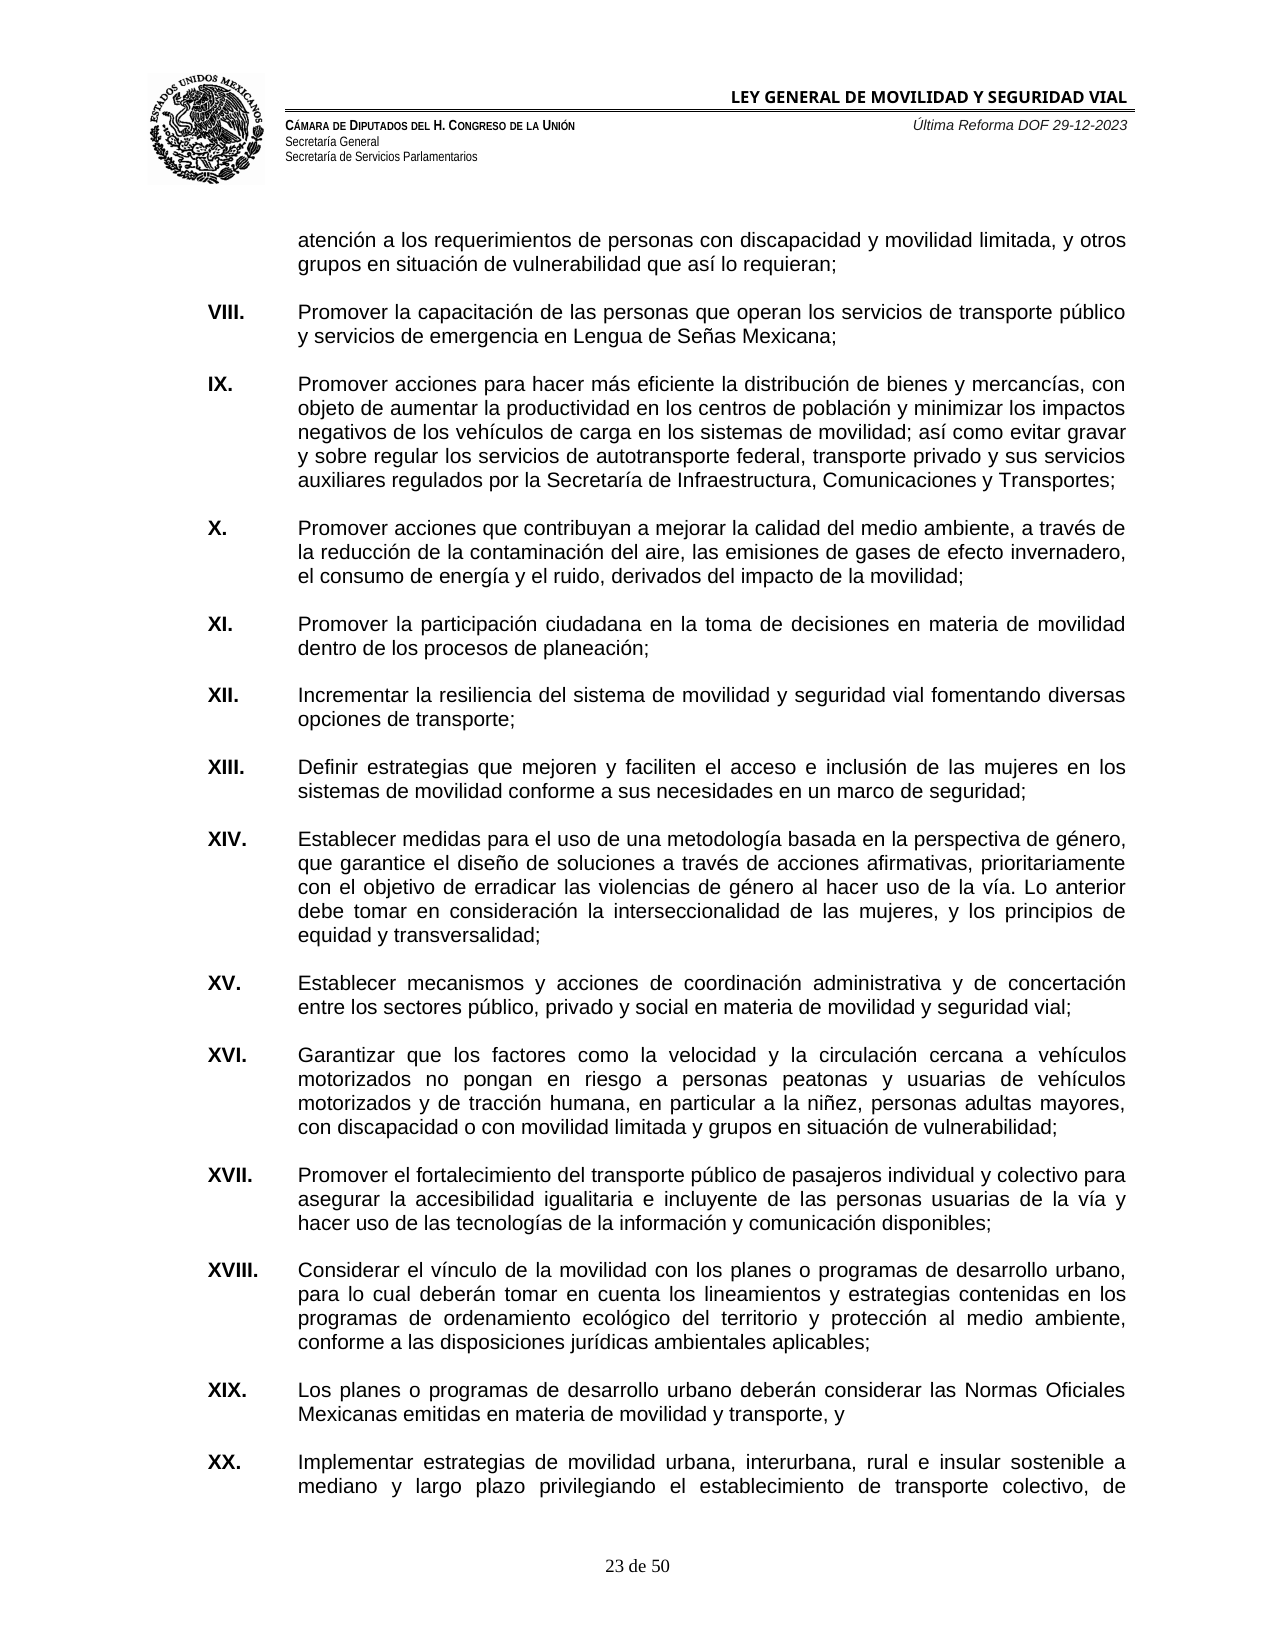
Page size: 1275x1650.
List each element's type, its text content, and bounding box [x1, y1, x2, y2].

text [208, 1450, 1127, 1498]
text IX. Promover acciones para hacer más eficiente la distribución de bienes y mercancías, con objeto de aumentar la productividad en los centros de población y minimizar los impactos negativos de los vehículos de carga en los sistemas de movilidad; así como evitar gravar y sobre regular los servicios de autotransporte federal, transporte privado y sus servicios auxiliares regulados por la Secretaría de Infraestructura, Comunicaciones y Transportes; [208, 372, 1127, 492]
text XVI. Garantizar que los factores como la velocidad y la circulación cercana a vehículos motorizados no pongan en riesgo a personas peatonas y usuarias de vehículos motorizados y de tracción humana, en particular a la niñez, personas adultas mayores, con discapacidad o con movilidad limitada y grupos en situación de vulnerabilidad; [208, 1043, 1127, 1138]
text VIII. Promover la capacitación de las personas que operan los servicios de transporte público y servicios de emergencia en Lengua de Señas Mexicana; [208, 300, 1127, 348]
text XI. Promover la participación ciudadana en la toma de decisiones en materia de movilidad dentro de los procesos de planeación; [208, 611, 1127, 659]
text XII. Incrementar la resiliencia del sistema de movilidad y seguridad vial fomentando diversas opciones de transporte; [208, 683, 1127, 731]
text XIII. Definir estrategias que mejoren y faciliten el acceso e inclusión de las mujeres en los sistemas de movilidad conforme a sus necesidades en un marco de seguridad; [208, 755, 1127, 803]
text XIX. Los planes o programas de desarrollo urbano deberán considerar las Normas Oficiales Mexicanas emitidas en materia de movilidad y transporte, y [208, 1378, 1127, 1426]
text X. Promover acciones que contribuyan a mejorar la calidad del medio ambiente, a través de la reducción de la contaminación del aire, las emisiones de gases de efecto invernadero, el consumo de energía y el ruido, derivados del impacto de la movilidad; [208, 516, 1127, 587]
text XVIII. Considerar el vínculo de la movilidad con los planes o programas de desarrollo urbano, para lo cual deberán tomar en cuenta los lineamientos y estrategias contenidas en los programas de ordenamiento ecológico del territorio y protección al medio ambiente, conforme a las disposiciones jurídicas ambientales aplicables; [208, 1258, 1127, 1354]
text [208, 228, 1127, 276]
text XV. Establecer mecanismos y acciones de coordinación administrativa y de concertación entre los sectores público, privado y social en materia de movilidad y seguridad vial; [208, 971, 1127, 1019]
text XVII. Promover el fortalecimiento del transporte público de pasajeros individual y colectivo para asegurar la accesibilidad igualitaria e incluyente de las personas usuarias de la vía y hacer uso de las tecnologías de la información y comunicación disponibles; [208, 1162, 1127, 1234]
text XIV. Establecer medidas para el uso de una metodología basada en la perspectiva de género, que garantice el diseño de soluciones a través de acciones afirmativas, prioritariamente con el objetivo de erradicar las violencias de género al hacer uso de la vía. Lo anterior debe tomar en consideración la interseccionalidad de las mujeres, y los principios de equidad y transversalidad; [208, 827, 1127, 947]
